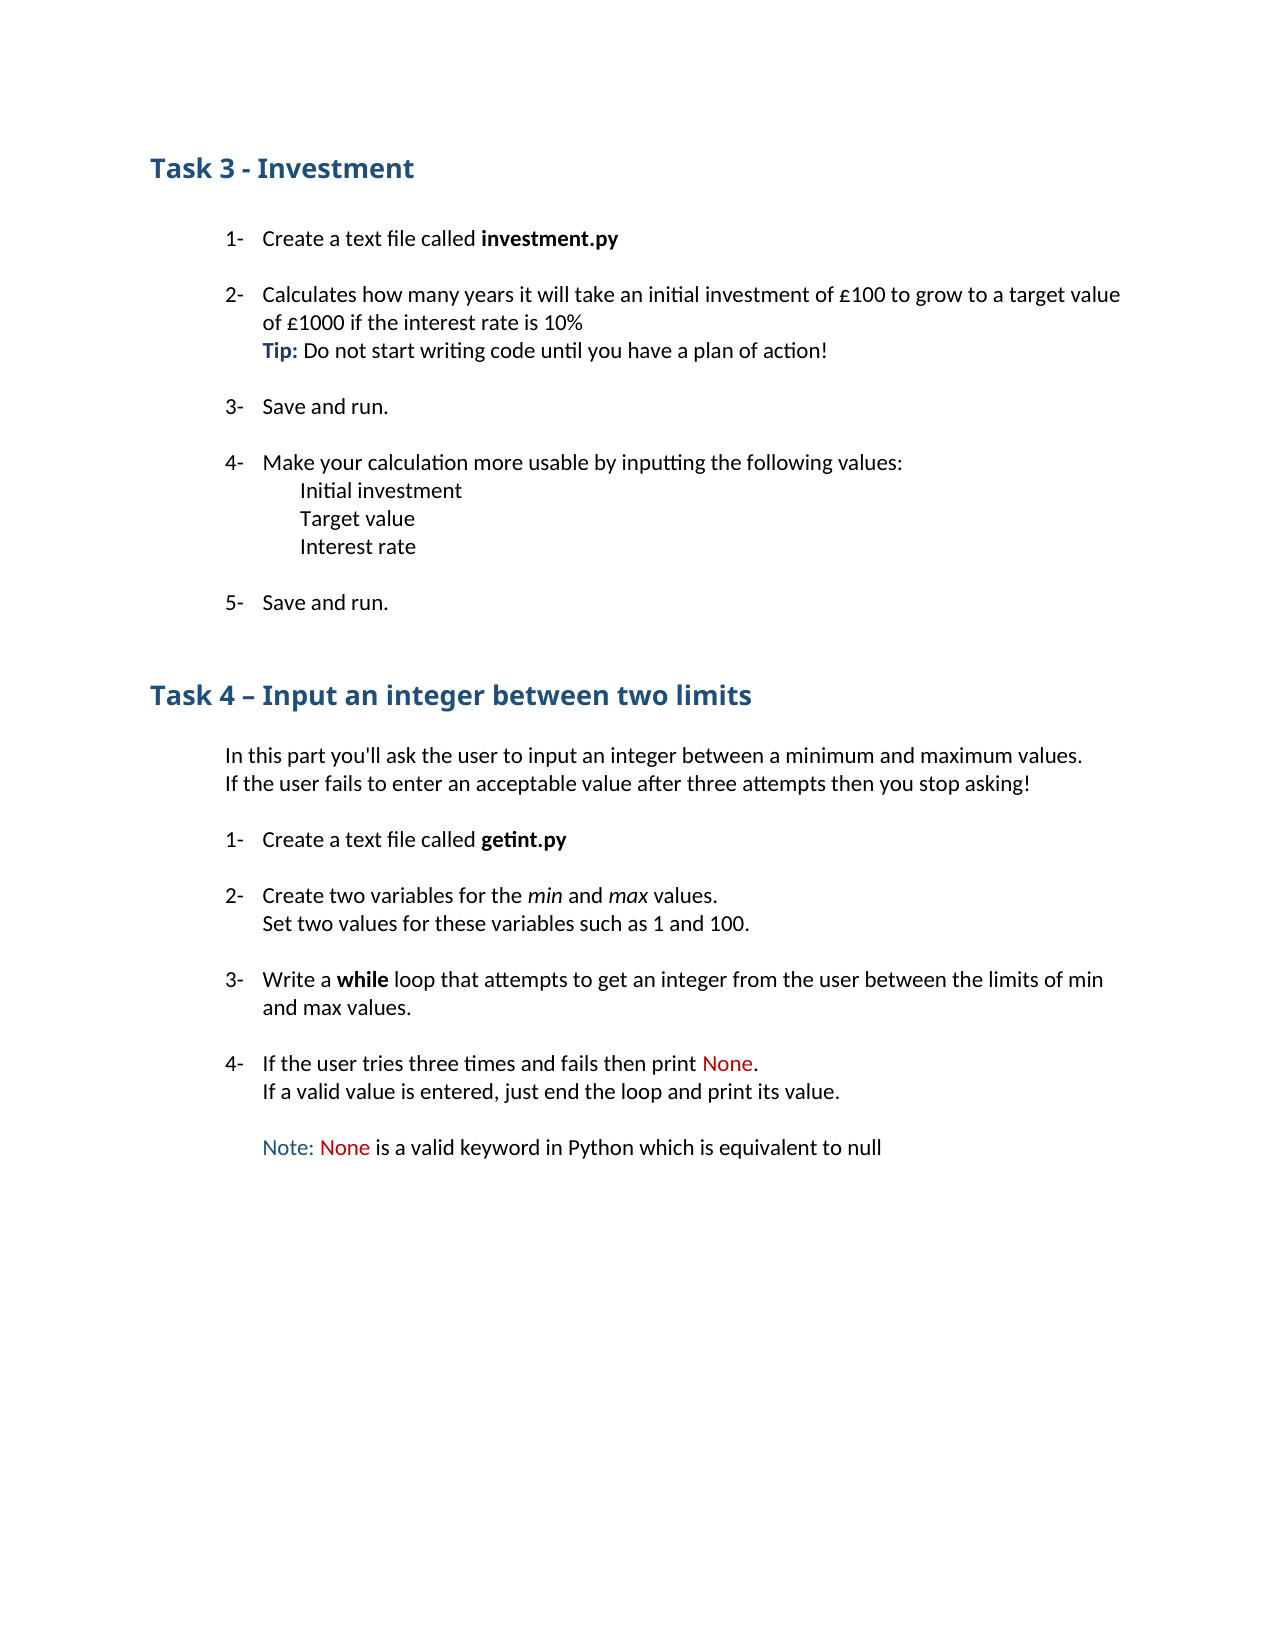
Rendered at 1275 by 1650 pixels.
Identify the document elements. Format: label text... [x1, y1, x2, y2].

list Create a text file called investment.py [225, 224, 1125, 252]
text In this part you'll ask the user to input an integer between a minimum and maximum values. [225, 713, 1125, 769]
subtitle Task 4 – Input an integer between two limits [150, 676, 1125, 713]
list If the user tries three times and fails then print None. If a valid value is entered, just end the loop and print its value. Note: None is a valid keyword in Python which is equivalent to null [225, 1049, 1125, 1161]
list Create a text file called getint.py [225, 825, 1125, 881]
list Write a while loop that attempts to get an integer from the user between the limits of min and max values. [225, 965, 1125, 1049]
text If the user fails to enter an acceptable value after three attempts then you stop asking! [150, 769, 1125, 825]
list Calculates how many years it will take an initial investment of £100 to grow to a target value of £1000 if the interest rate is 10% Tip: Do not start writing code until you have a plan of action! [225, 280, 1125, 392]
subtitle Task 3 - Investment [150, 150, 1125, 224]
list Make your calculation more usable by inputting the following values: Initial investment Target value Interest rate [225, 448, 1125, 560]
list Save and run. [225, 392, 1125, 420]
list Create two variables for the min and max values. Set two values for these variables such as 1 and 100. [225, 881, 1125, 965]
list Save and run. [225, 588, 1125, 616]
